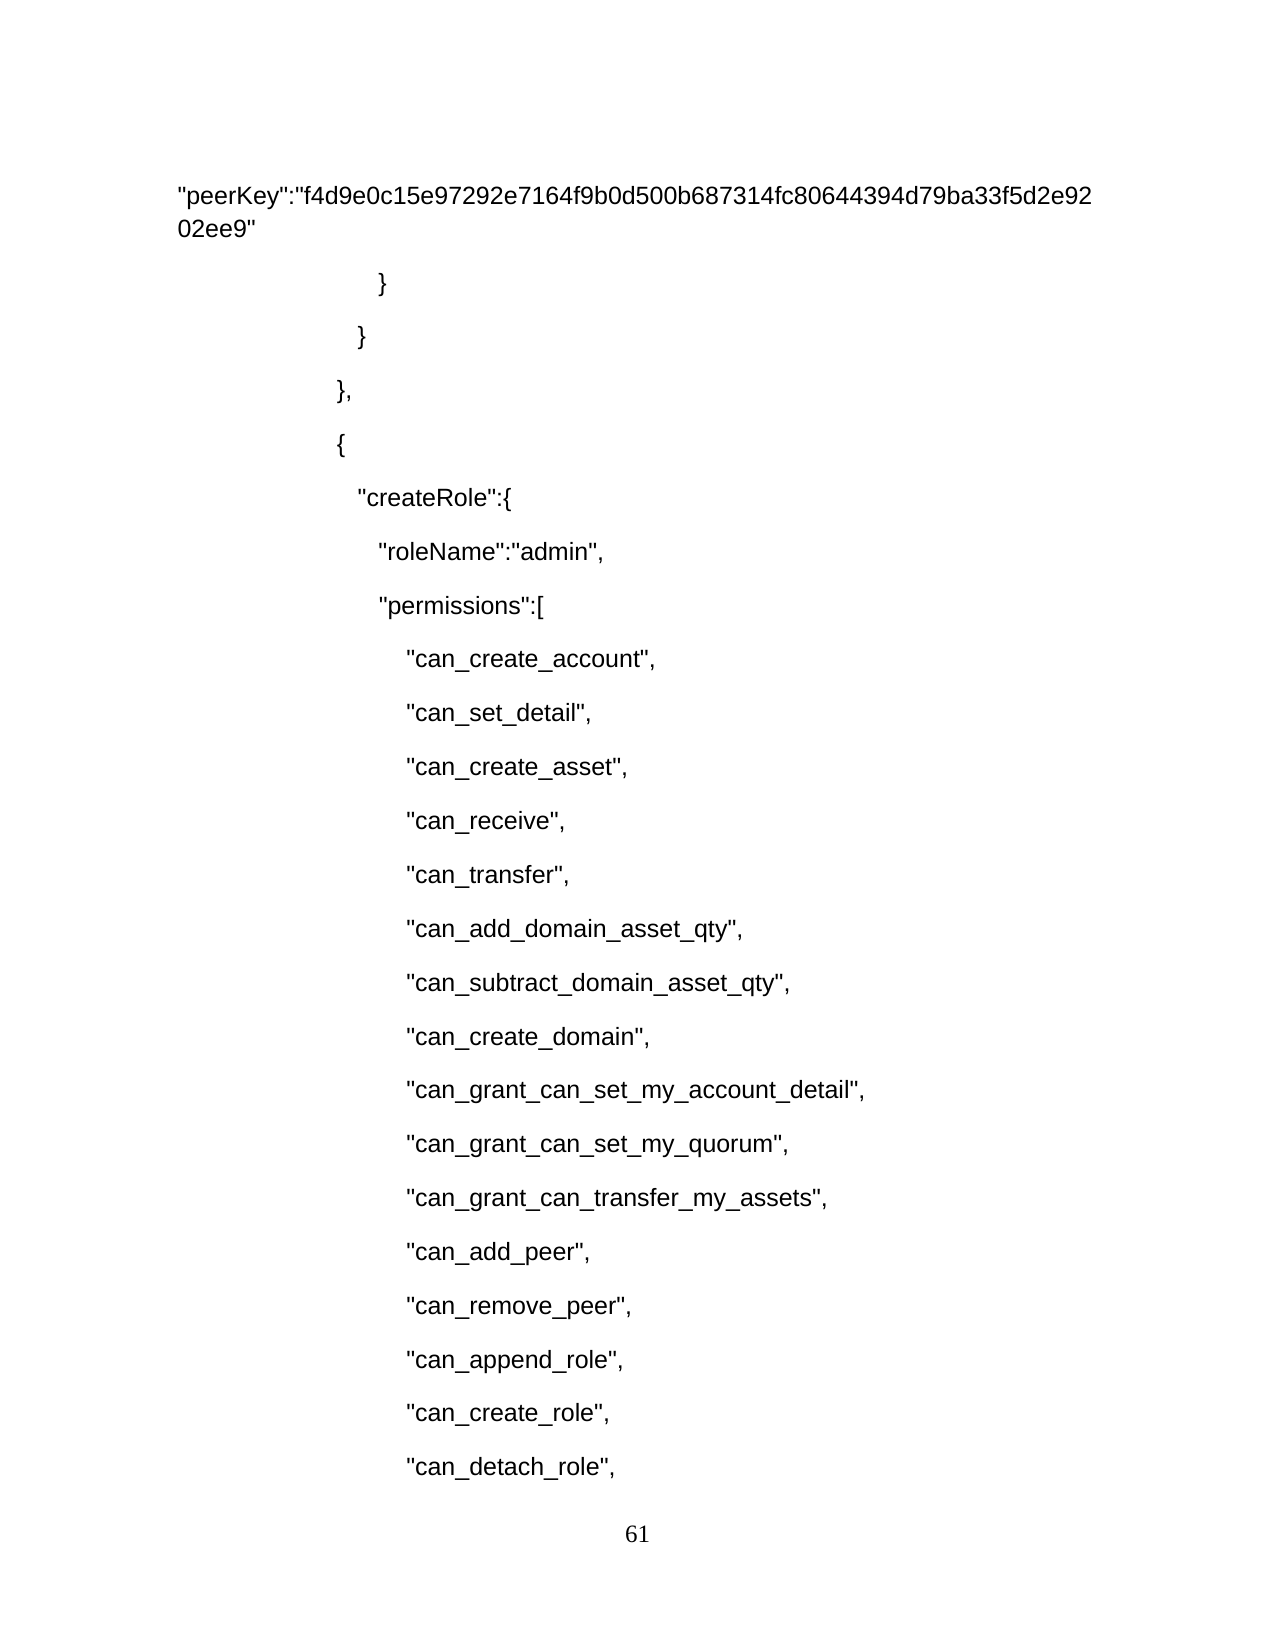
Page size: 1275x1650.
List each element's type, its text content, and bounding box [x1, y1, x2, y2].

text "roleName":"admin", [177, 537, 1098, 566]
text "can_set_detail", [177, 698, 1098, 727]
text "can_add_domain_asset_qty", [177, 914, 1098, 942]
text "peerKey":"f4d9e0c15e97292e7164f9b0d500b687314fc80644394d79ba33f5d2e9202ee9" [177, 148, 1098, 242]
text "can_append_role", [177, 1344, 1098, 1373]
text "can_transfer", [177, 860, 1098, 889]
text "createRole":{ [177, 483, 1098, 512]
text "can_grant_can_set_my_account_detail", [177, 1075, 1098, 1104]
text "can_grant_can_transfer_my_assets", [177, 1183, 1098, 1212]
text "can_detach_role", [177, 1452, 1098, 1481]
text "can_receive", [177, 806, 1098, 835]
text "can_create_domain", [177, 1021, 1098, 1050]
text "can_create_account", [177, 644, 1098, 673]
text }, [177, 375, 1098, 404]
text "can_subtract_domain_asset_qty", [177, 968, 1098, 996]
text "can_create_asset", [177, 752, 1098, 781]
text "permissions":[ [177, 591, 1098, 619]
text "can_add_peer", [177, 1237, 1098, 1266]
text } [177, 267, 1098, 296]
text "can_create_role", [177, 1398, 1098, 1427]
text "can_grant_can_set_my_quorum", [177, 1129, 1098, 1158]
text { [177, 429, 1098, 458]
text "can_remove_peer", [177, 1291, 1098, 1319]
text } [177, 321, 1098, 350]
